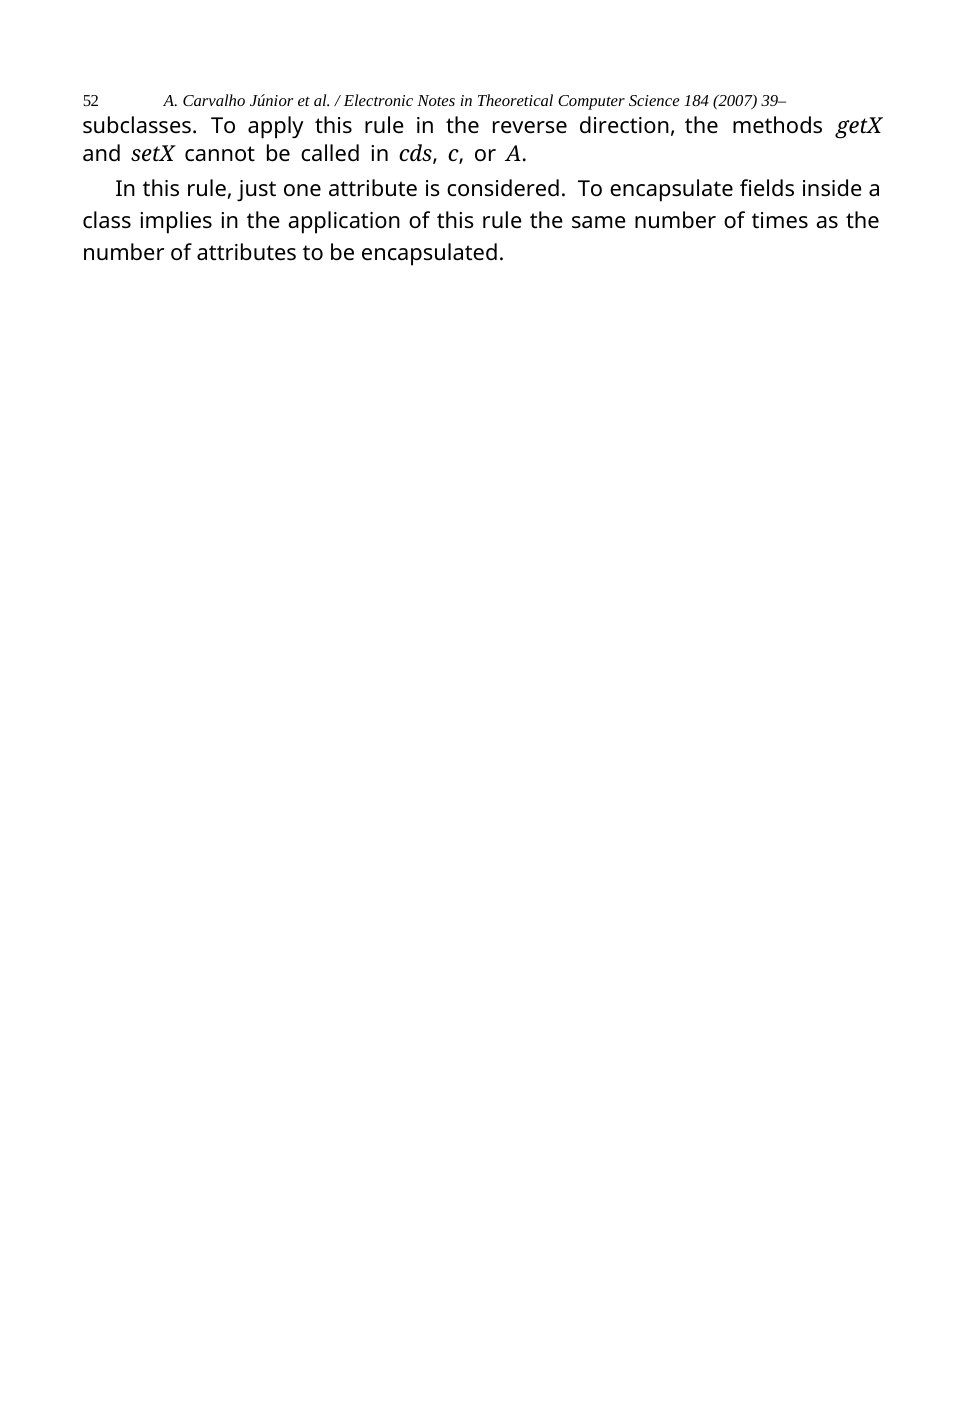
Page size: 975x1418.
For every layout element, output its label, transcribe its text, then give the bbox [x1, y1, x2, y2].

text In this rule, just one attribute is considered. To encapsulate fields inside a class implies in the application of this rule the same number of times as the number of attributes to be encapsulated. [82, 172, 881, 266]
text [82, 110, 881, 168]
